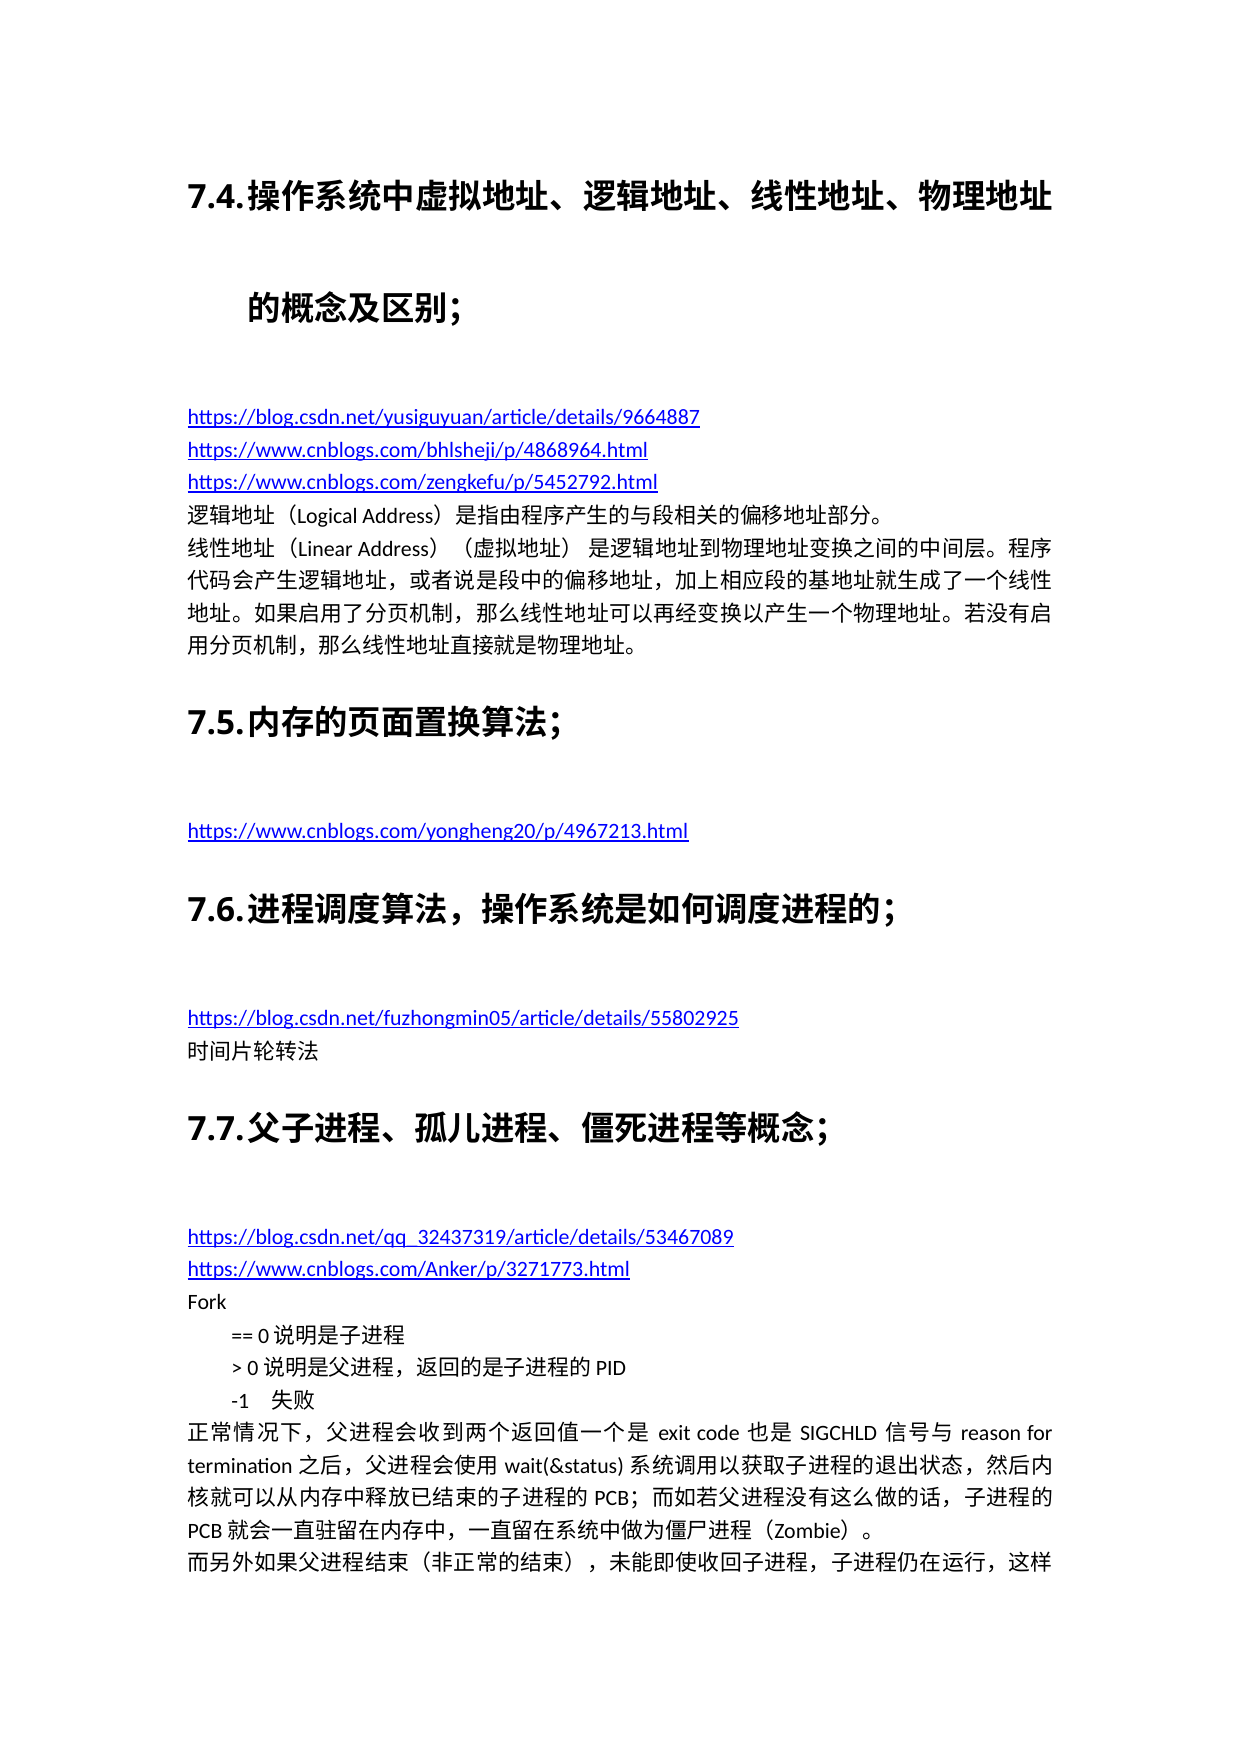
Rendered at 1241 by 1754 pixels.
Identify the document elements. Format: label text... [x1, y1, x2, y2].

text https://www.cnblogs.com/bhlsheji/p/4868964.html [187, 433, 1053, 466]
text 正常情况下，父进程会收到两个返回值一个是 exit code 也是 SIGCHLD 信号与 reason for termination 之后，父进程会使用 wait(&status) 系统调用以获取子进程的退出状态，然后内核就可以从内存中释放已结束的子进程的 PCB；而如若父进程没有这么做的话，子进程的 PCB 就会一直驻留在内存中，一直留在系统中做为僵尸进程（Zombie）。 [187, 1415, 1053, 1545]
text https://www.cnblogs.com/zengkefu/p/5452792.html [187, 466, 1053, 498]
subtitle 父子进程、孤儿进程、僵死进程等概念； [187, 1093, 1053, 1158]
text 线性地址（Linear Address）（虚拟地址） 是逻辑地址到物理地址变换之间的中间层。程序代码会产生逻辑地址，或者说是段中的偏移地址，加上相应段的基地址就生成了一个线性地址。如果启用了分页机制，那么线性地址可以再经变换以产生一个物理地址。若没有启用分页机制，那么线性地址直接就是物理地址。 [187, 531, 1053, 661]
text https://blog.csdn.net/fuzhongmin05/article/details/55802925 [187, 1001, 1053, 1033]
text 时间片轮转法 [187, 1033, 1053, 1066]
text https://blog.csdn.net/yusiguyuan/article/details/9664887 [187, 401, 1053, 433]
text == 0说明是子进程 [187, 1317, 1053, 1350]
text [187, 1545, 1053, 1577]
subtitle 内存的页面置换算法； [187, 688, 1053, 753]
text -1 失败 [187, 1382, 1053, 1415]
text Fork [187, 1285, 1053, 1317]
text https://blog.csdn.net/qq_32437319/article/details/53467089 [187, 1220, 1053, 1252]
subtitle 进程调度算法，操作系统是如何调度进程的； [187, 874, 1053, 939]
subtitle 操作系统中虚拟地址、逻辑地址、线性地址、物理地址的概念及区别； [187, 162, 1053, 339]
text https://www.cnblogs.com/Anker/p/3271773.html [187, 1252, 1053, 1285]
text https://www.cnblogs.com/yongheng20/p/4967213.html [187, 814, 1053, 847]
text > 0 说明是父进程，返回的是子进程的PID [187, 1350, 1053, 1382]
text 逻辑地址（Logical Address）是指由程序产生的与段相关的偏移地址部分。 [187, 498, 1053, 531]
